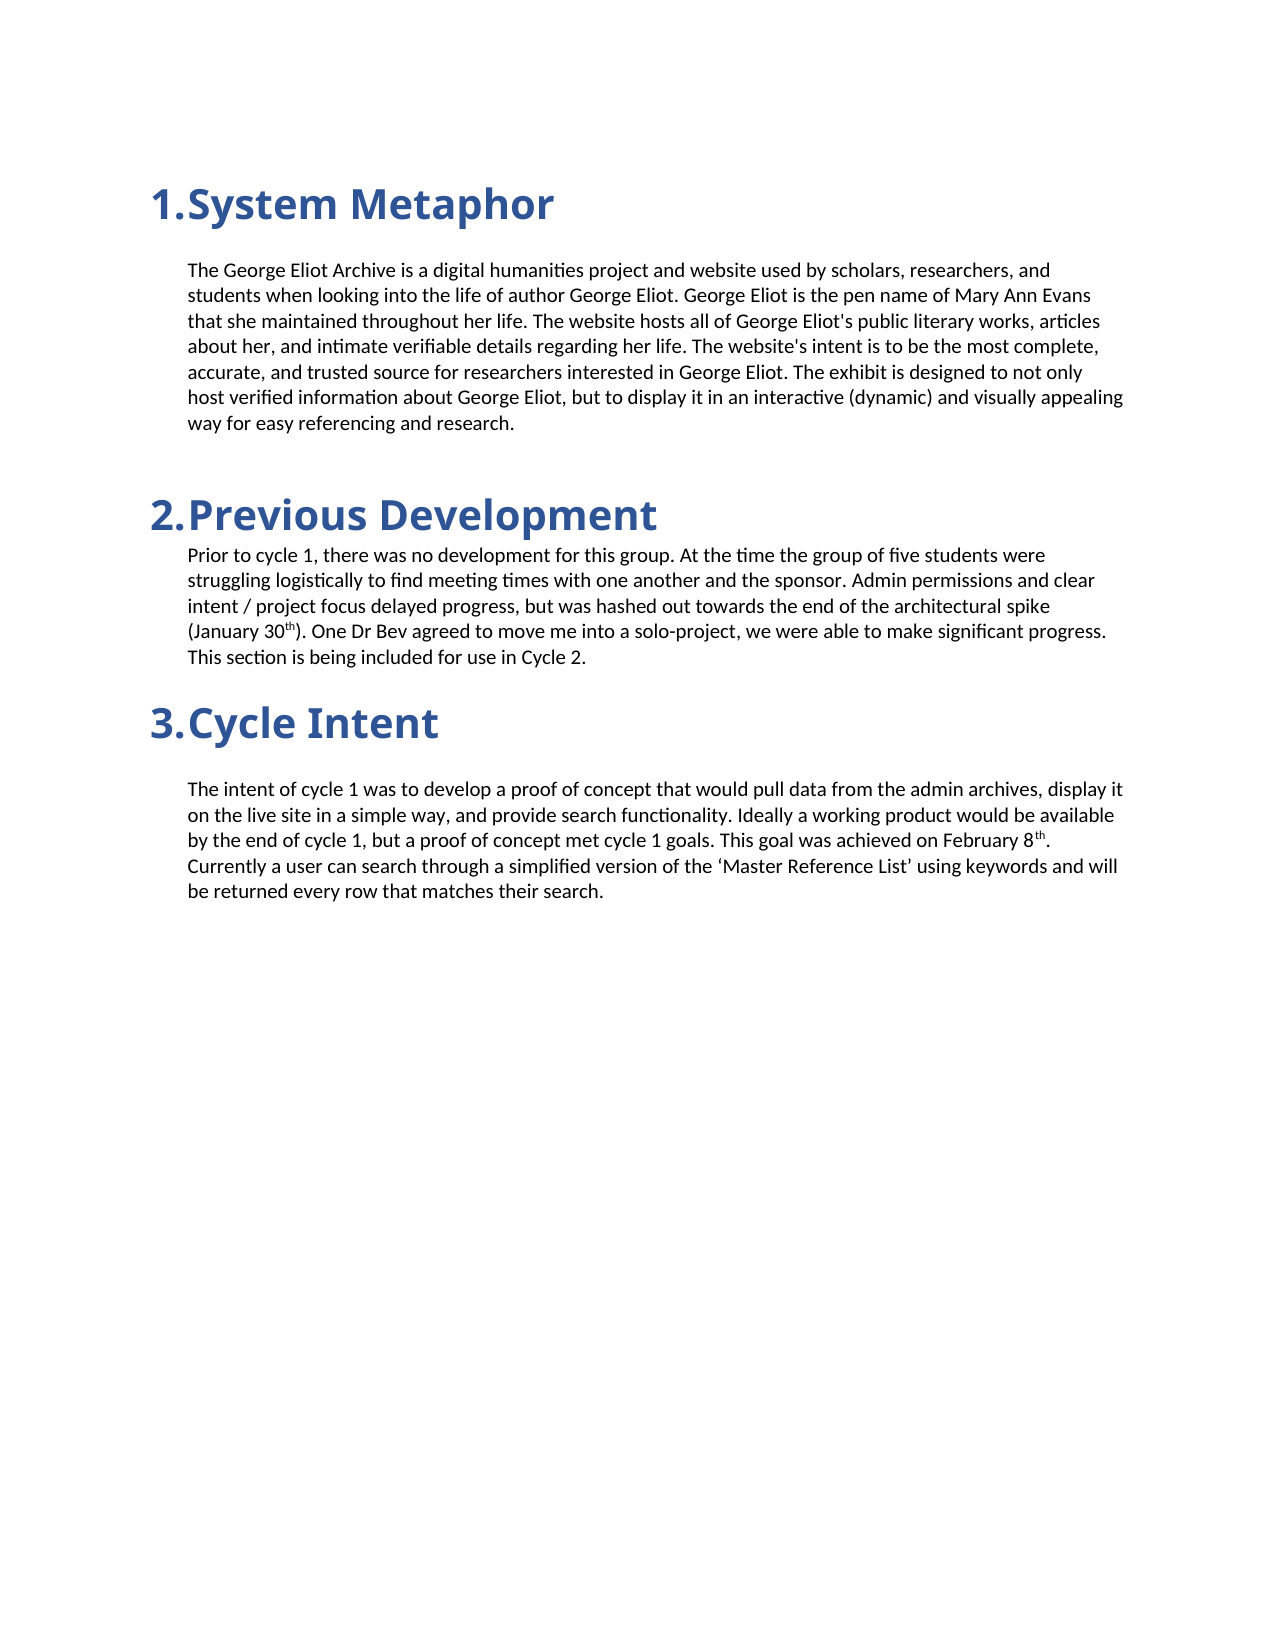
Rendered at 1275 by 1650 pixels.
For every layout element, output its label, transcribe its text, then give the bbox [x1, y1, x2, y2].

text Prior to cycle 1, there was no development for this group. At the time the group of five students were struggling logistically to find meeting times with one another and the sponsor. Admin permissions and clear intent / project focus delayed progress, but was hashed out towards the end of the architectural spike (January 30th). One Dr Bev agreed to move me into a solo-project, we were able to make significant progress. This section is being included for use in Cycle 2. [187, 542, 1125, 669]
text The George Eliot Archive is a digital humanities project and website used by scholars, researchers, and students when looking into the life of author George Eliot. George Eliot is the pen name of Mary Ann Evans that she maintained throughout her life. The website hosts all of George Eliot's public literary works, articles about her, and intimate verifiable details regarding her life. The website's intent is to be the most complete, accurate, and trusted source for researchers interested in George Eliot. The exhibit is designed to not only host verified information about George Eliot, but to display it in an interactive (dynamic) and visually appealing way for easy referencing and research. [187, 257, 1125, 435]
subtitle Previous Development [150, 486, 1125, 542]
text The intent of cycle 1 was to develop a proof of concept that would pull data from the admin archives, display it on the live site in a simple way, and provide search functionality. Ideally a working product would be available by the end of cycle 1, but a proof of concept met cycle 1 goals. This goal was achieved on February 8th. Currently a user can search through a simplified version of the ‘Master Reference List’ using keywords and will be returned every row that matches their search. [187, 777, 1125, 904]
subtitle Cycle Intent [150, 694, 1125, 751]
subtitle System Metaphor [150, 175, 1125, 232]
